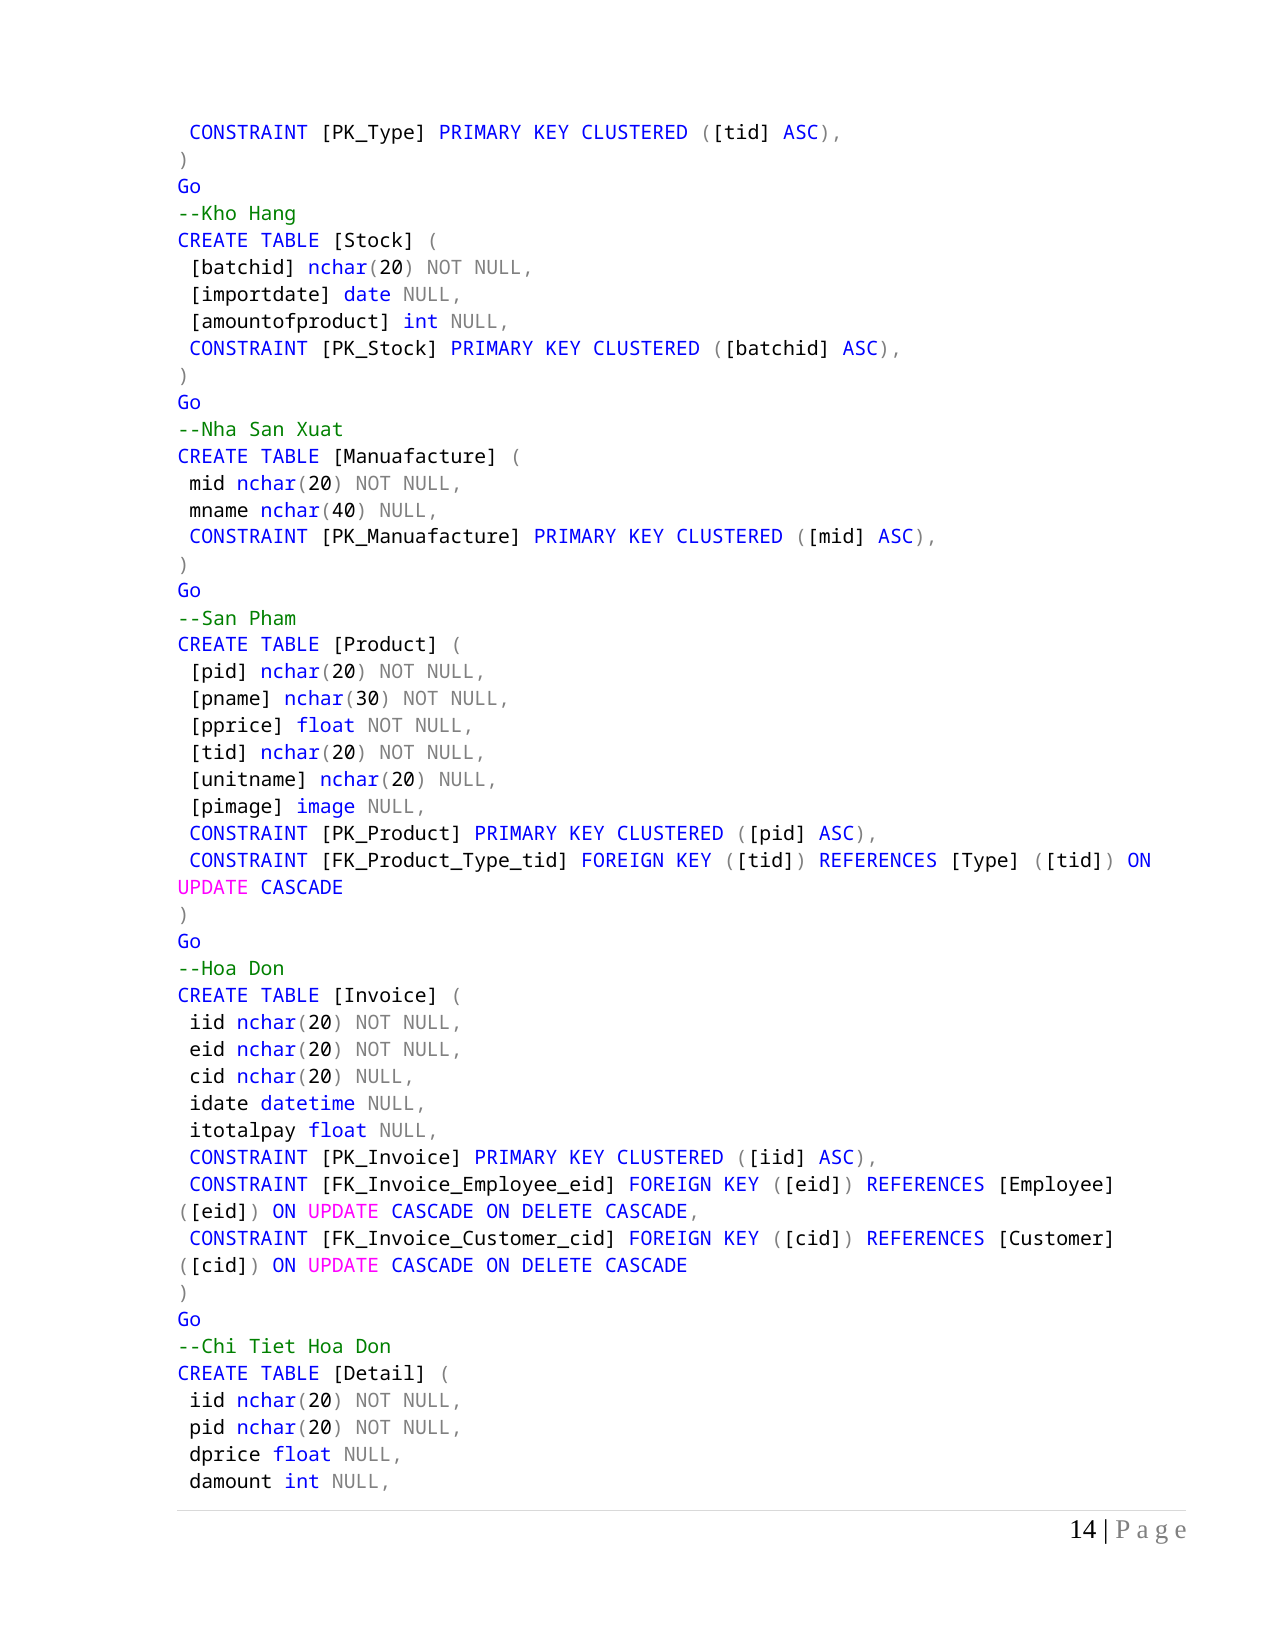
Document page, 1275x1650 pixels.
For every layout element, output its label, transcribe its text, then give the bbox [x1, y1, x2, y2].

text CONSTRAINT [PK_Manuafacture] PRIMARY KEY CLUSTERED ([mid] ASC), [177, 523, 1186, 550]
text itotalpay float NULL, [177, 1116, 1186, 1143]
text [batchid] nchar(20) NOT NULL, [177, 253, 1186, 280]
text ) [177, 361, 1186, 388]
text CONSTRAINT [FK_Product_Type_tid] FOREIGN KEY ([tid]) REFERENCES [Type] ([tid]) ON UPDATE CASCADE [177, 847, 1186, 901]
text iid nchar(20) NOT NULL, [177, 1008, 1186, 1035]
text idate datetime NULL, [177, 1089, 1186, 1116]
text [pname] nchar(30) NOT NULL, [177, 685, 1186, 712]
text CONSTRAINT [PK_Type] PRIMARY KEY CLUSTERED ([tid] ASC), [177, 118, 1186, 145]
text [pimage] image NULL, [177, 793, 1186, 819]
text eid nchar(20) NOT NULL, [177, 1035, 1186, 1062]
text iid nchar(20) NOT NULL, [177, 1386, 1186, 1413]
text CONSTRAINT [FK_Invoice_Customer_cid] FOREIGN KEY ([cid]) REFERENCES [Customer] ([cid]) ON UPDATE CASCADE ON DELETE CASCADE [177, 1224, 1186, 1278]
text pid nchar(20) NOT NULL, [177, 1413, 1186, 1440]
text ) [177, 901, 1186, 927]
text CREATE TABLE [Product] ( [177, 631, 1186, 658]
text --Kho Hang [177, 199, 1186, 226]
text dprice float NULL, [177, 1440, 1186, 1467]
text --Nha San Xuat [177, 415, 1186, 442]
text ) [177, 550, 1186, 577]
text --San Pham [177, 604, 1186, 631]
text cid nchar(20) NULL, [177, 1062, 1186, 1089]
text [pprice] float NOT NULL, [177, 712, 1186, 739]
text Go [177, 388, 1186, 415]
text [unitname] nchar(20) NULL, [177, 766, 1186, 793]
text Go [177, 577, 1186, 604]
text CREATE TABLE [Manuafacture] ( [177, 442, 1186, 469]
text Go [177, 172, 1186, 199]
text --Hoa Don [177, 954, 1186, 981]
text [importdate] date NULL, [177, 280, 1186, 307]
text CONSTRAINT [PK_Invoice] PRIMARY KEY CLUSTERED ([iid] ASC), [177, 1143, 1186, 1170]
text ) [177, 1278, 1186, 1305]
text CREATE TABLE [Invoice] ( [177, 981, 1186, 1008]
text mid nchar(20) NOT NULL, [177, 469, 1186, 496]
text Go [177, 1305, 1186, 1332]
text ) [177, 145, 1186, 172]
text [tid] nchar(20) NOT NULL, [177, 739, 1186, 766]
text Go [177, 927, 1186, 954]
text [amountofproduct] int NULL, [177, 307, 1186, 334]
text CONSTRAINT [FK_Invoice_Employee_eid] FOREIGN KEY ([eid]) REFERENCES [Employee] ([eid]) ON UPDATE CASCADE ON DELETE CASCADE, [177, 1170, 1186, 1224]
text CONSTRAINT [PK_Stock] PRIMARY KEY CLUSTERED ([batchid] ASC), [177, 334, 1186, 361]
text CONSTRAINT [PK_Product] PRIMARY KEY CLUSTERED ([pid] ASC), [177, 819, 1186, 847]
text [pid] nchar(20) NOT NULL, [177, 658, 1186, 685]
text --Chi Tiet Hoa Don [177, 1332, 1186, 1359]
text CREATE TABLE [Stock] ( [177, 226, 1186, 253]
text mname nchar(40) NULL, [177, 496, 1186, 523]
text damount int NULL, [177, 1467, 1186, 1494]
text CREATE TABLE [Detail] ( [177, 1359, 1186, 1386]
